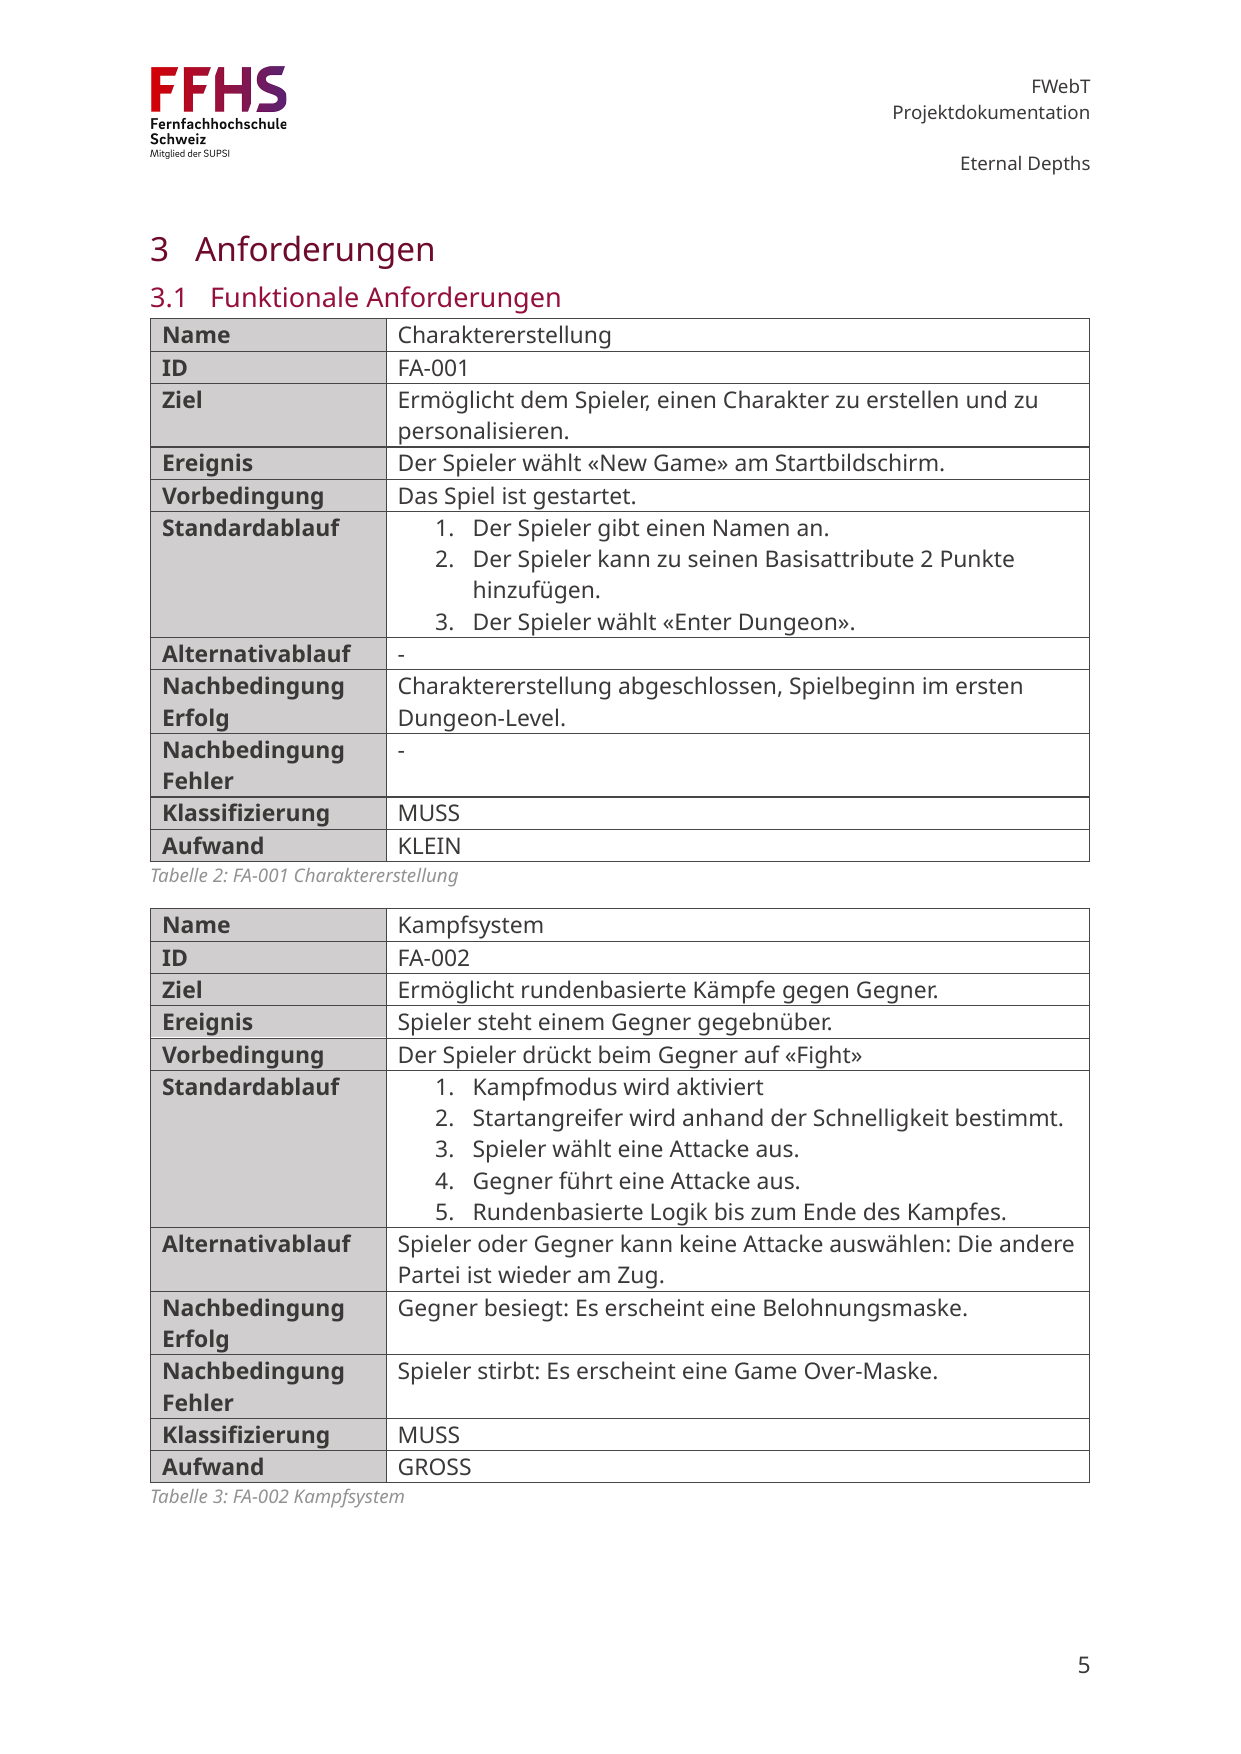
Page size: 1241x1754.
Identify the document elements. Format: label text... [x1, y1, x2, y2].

table_cell Das Spiel ist gestartet. [387, 480, 1089, 511]
subtitle Anforderungen [150, 225, 1090, 271]
table_cell Ziel [151, 974, 386, 1005]
table_cell Spieler steht einem Gegner gegebnüber. [387, 1006, 1089, 1037]
table_cell Nachbedingung Fehler [151, 1355, 386, 1418]
table_cell Klassifizierung [151, 798, 386, 829]
table_cell Der Spieler wählt «New Game» am Startbildschirm. [387, 448, 1089, 479]
table_cell Spieler stirbt: Es erscheint eine Game Over-Maske. [387, 1355, 1089, 1418]
table_cell Aufwand [151, 1451, 386, 1482]
table_cell Ermöglicht dem Spieler, einen Charakter zu erstellen und zu personalisieren. [387, 384, 1089, 446]
table_header Charaktererstellung [387, 319, 1089, 351]
table_cell Nachbedingung Fehler [151, 734, 386, 796]
table_cell Der Spieler gibt einen Namen an. Der Spieler kann zu seinen Basisattribute 2 Punkte hinzufügen. Der Spieler wählt «Enter Dungeon». [387, 512, 1089, 637]
table_cell Vorbedingung [151, 1039, 386, 1070]
table_cell Gegner besiegt: Es erscheint eine Belohnungsmaske. [387, 1292, 1089, 1354]
table_cell Ereignis [151, 1006, 386, 1037]
table_cell Spieler oder Gegner kann keine Attacke auswählen: Die andere Partei ist wieder am Zug. [387, 1228, 1089, 1291]
table_cell Standardablauf [151, 512, 386, 637]
table_header Kampfsystem [387, 909, 1089, 941]
table_cell Klassifizierung [151, 1419, 386, 1450]
table_cell FA-002 [387, 942, 1089, 973]
table_cell Nachbedingung Erfolg [151, 670, 386, 733]
table_cell ID [151, 942, 386, 973]
table_cell Vorbedingung [151, 480, 386, 511]
picture [150, 66, 287, 159]
table_cell Alternativablauf [151, 1228, 386, 1291]
table_cell Nachbedingung Erfolg [151, 1292, 386, 1354]
table_cell Ermöglicht rundenbasierte Kämpfe gegen Gegner. [387, 974, 1089, 1005]
table_cell Ziel [151, 384, 386, 446]
table_cell Charaktererstellung abgeschlossen, Spielbeginn im ersten Dungeon-Level. [387, 670, 1089, 733]
text Tabelle 2: FA-001 Charaktererstellung [150, 862, 1090, 887]
table_cell MUSS [387, 1419, 1089, 1450]
table_cell Ereignis [151, 448, 386, 479]
table_header Name [151, 909, 386, 941]
subtitle Funktionale Anforderungen [150, 278, 1090, 315]
table_cell - [387, 638, 1089, 669]
table_cell Standardablauf [151, 1071, 386, 1227]
table_cell FA-001 [387, 352, 1089, 383]
table_cell MUSS [387, 798, 1089, 829]
table_cell GROSS [387, 1451, 1089, 1482]
text Tabelle 3: FA-002 Kampfsystem [150, 1483, 1090, 1509]
table_cell - [387, 734, 1089, 796]
table_cell Aufwand [151, 830, 386, 861]
table_cell ID [151, 352, 386, 383]
table_cell KLEIN [387, 830, 1089, 861]
table_cell Der Spieler drückt beim Gegner auf «Fight» [387, 1039, 1089, 1070]
table_header Name [151, 319, 386, 351]
table_cell Kampfmodus wird aktiviert Startangreifer wird anhand der Schnelligkeit bestimmt. Spieler wählt eine Attacke aus. Gegner führt eine Attacke aus. Rundenbasierte Logik bis zum Ende des Kampfes. [387, 1071, 1089, 1227]
table_cell Alternativablauf [151, 638, 386, 669]
